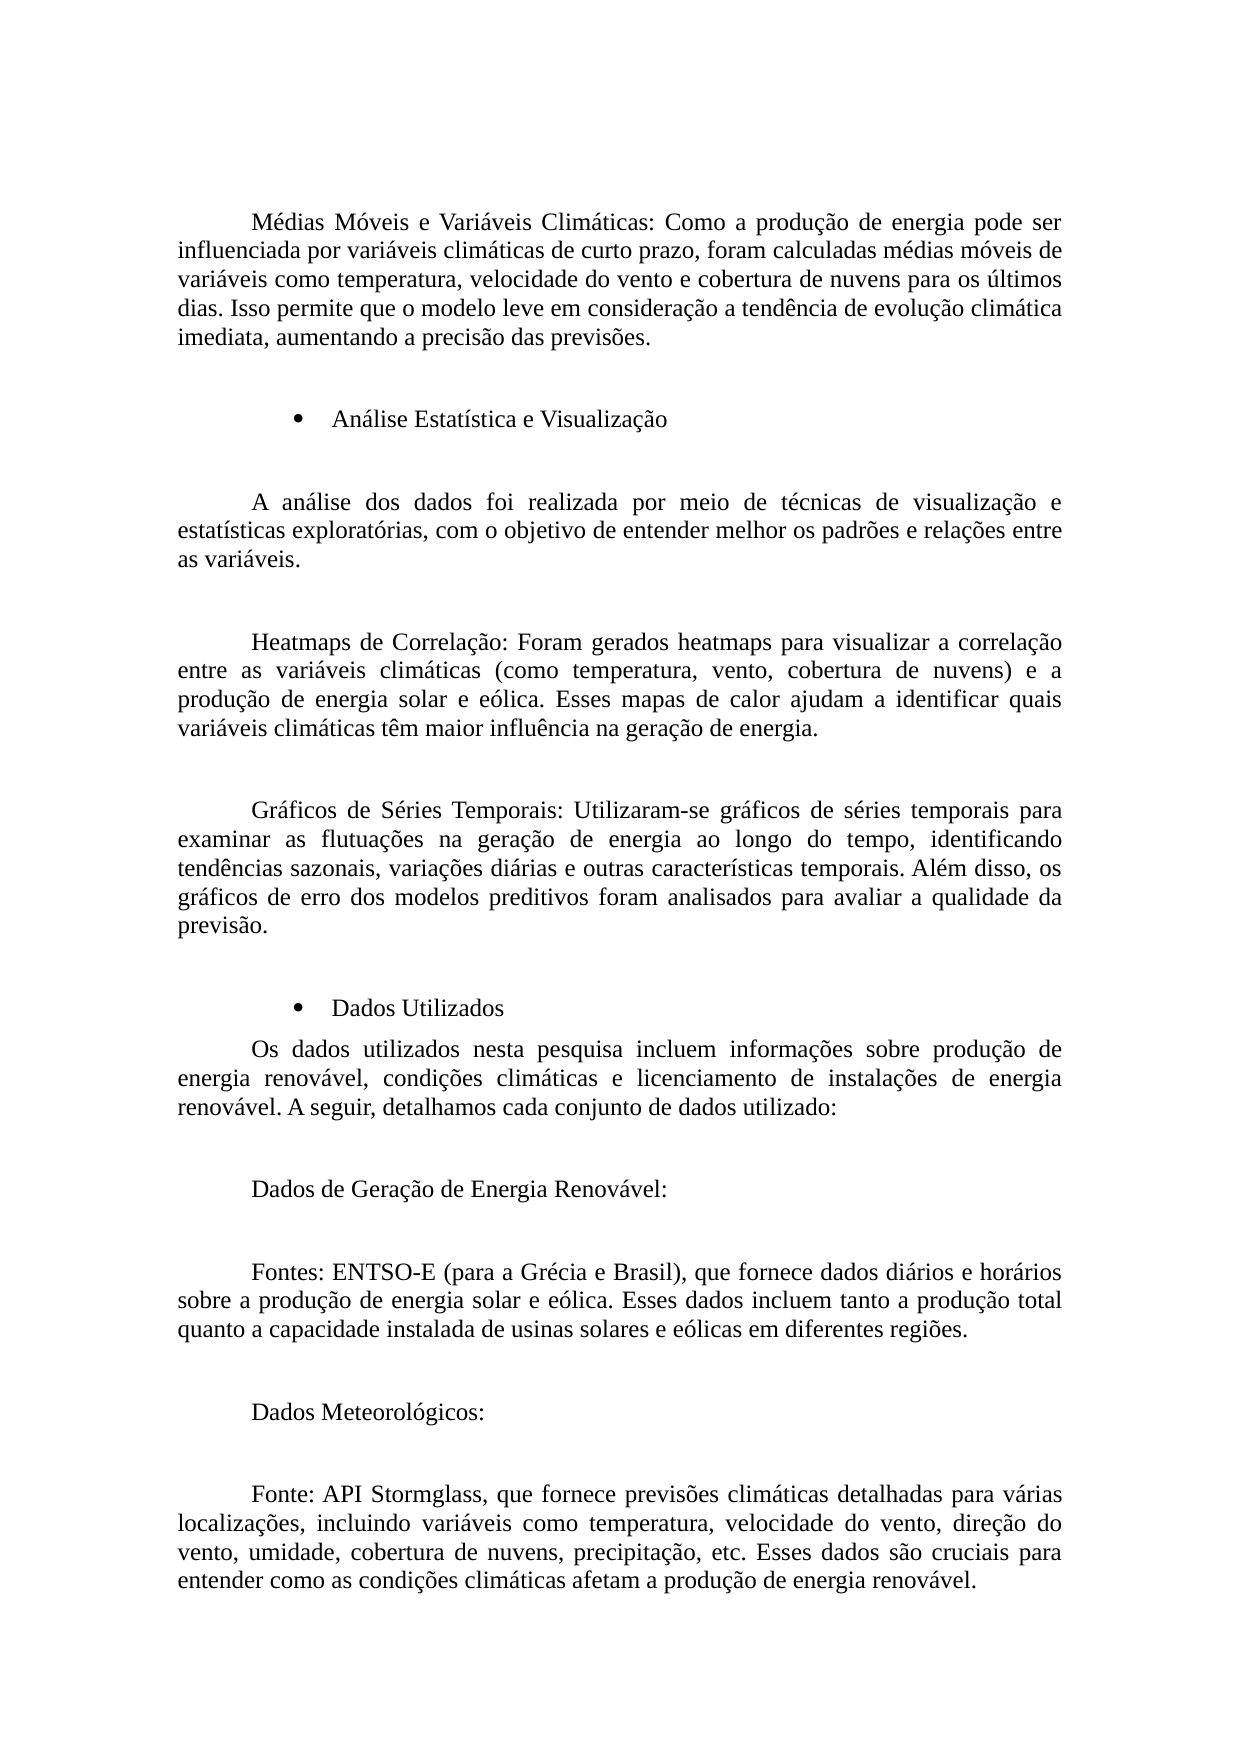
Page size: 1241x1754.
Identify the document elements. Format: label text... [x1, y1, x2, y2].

text Heatmaps de Correlação: Foram gerados heatmaps para visualizar a correlação entre as variáveis climáticas (como temperatura, vento, cobertura de nuvens) e a produção de energia solar e eólica. Esses mapas de calor ajudam a identificar quais variáveis climáticas têm maior influência na geração de energia. [177, 627, 1063, 742]
text Os dados utilizados nesta pesquisa incluem informações sobre produção de energia renovável, condições climáticas e licenciamento de instalações de energia renovável. A seguir, detalhamos cada conjunto de dados utilizado: [177, 1034, 1063, 1121]
text Dados Meteorológicos: [177, 1397, 1063, 1426]
text Fonte: API Stormglass, que fornece previsões climáticas detalhadas para várias localizações, incluindo variáveis como temperatura, velocidade do vento, direção do vento, umidade, cobertura de nuvens, precipitação, etc. Esses dados são cruciais para entender como as condições climáticas afetam a produção de energia renovável. [177, 1479, 1063, 1594]
text Médias Móveis e Variáveis Climáticas: Como a produção de energia pode ser influenciada por variáveis climáticas de curto prazo, foram calculadas médias móveis de variáveis como temperatura, velocidade do vento e cobertura de nuvens para os últimos dias. Isso permite que o modelo leve em consideração a tendência de evolução climática imediata, aumentando a precisão das previsões. [177, 207, 1063, 351]
text Fontes: ENTSO-E (para a Grécia e Brasil), que fornece dados diários e horários sobre a produção de energia solar e eólica. Esses dados incluem tanto a produção total quanto a capacidade instalada de usinas solares e eólicas em diferentes regiões. [177, 1257, 1063, 1343]
list Dados Utilizados [294, 993, 1063, 1022]
text Dados de Geração de Energia Renovável: [177, 1174, 1063, 1203]
text A análise dos dados foi realizada por meio de técnicas de visualização e estatísticas exploratórias, com o objetivo de entender melhor os padrões e relações entre as variáveis. [177, 487, 1063, 573]
list Análise Estatística e Visualização [294, 404, 1063, 433]
text Gráficos de Séries Temporais: Utilizaram-se gráficos de séries temporais para examinar as flutuações na geração de energia ao longo do tempo, identificando tendências sazonais, variações diárias e outras características temporais. Além disso, os gráficos de erro dos modelos preditivos foram analisados para avaliar a qualidade da previsão. [177, 796, 1063, 939]
